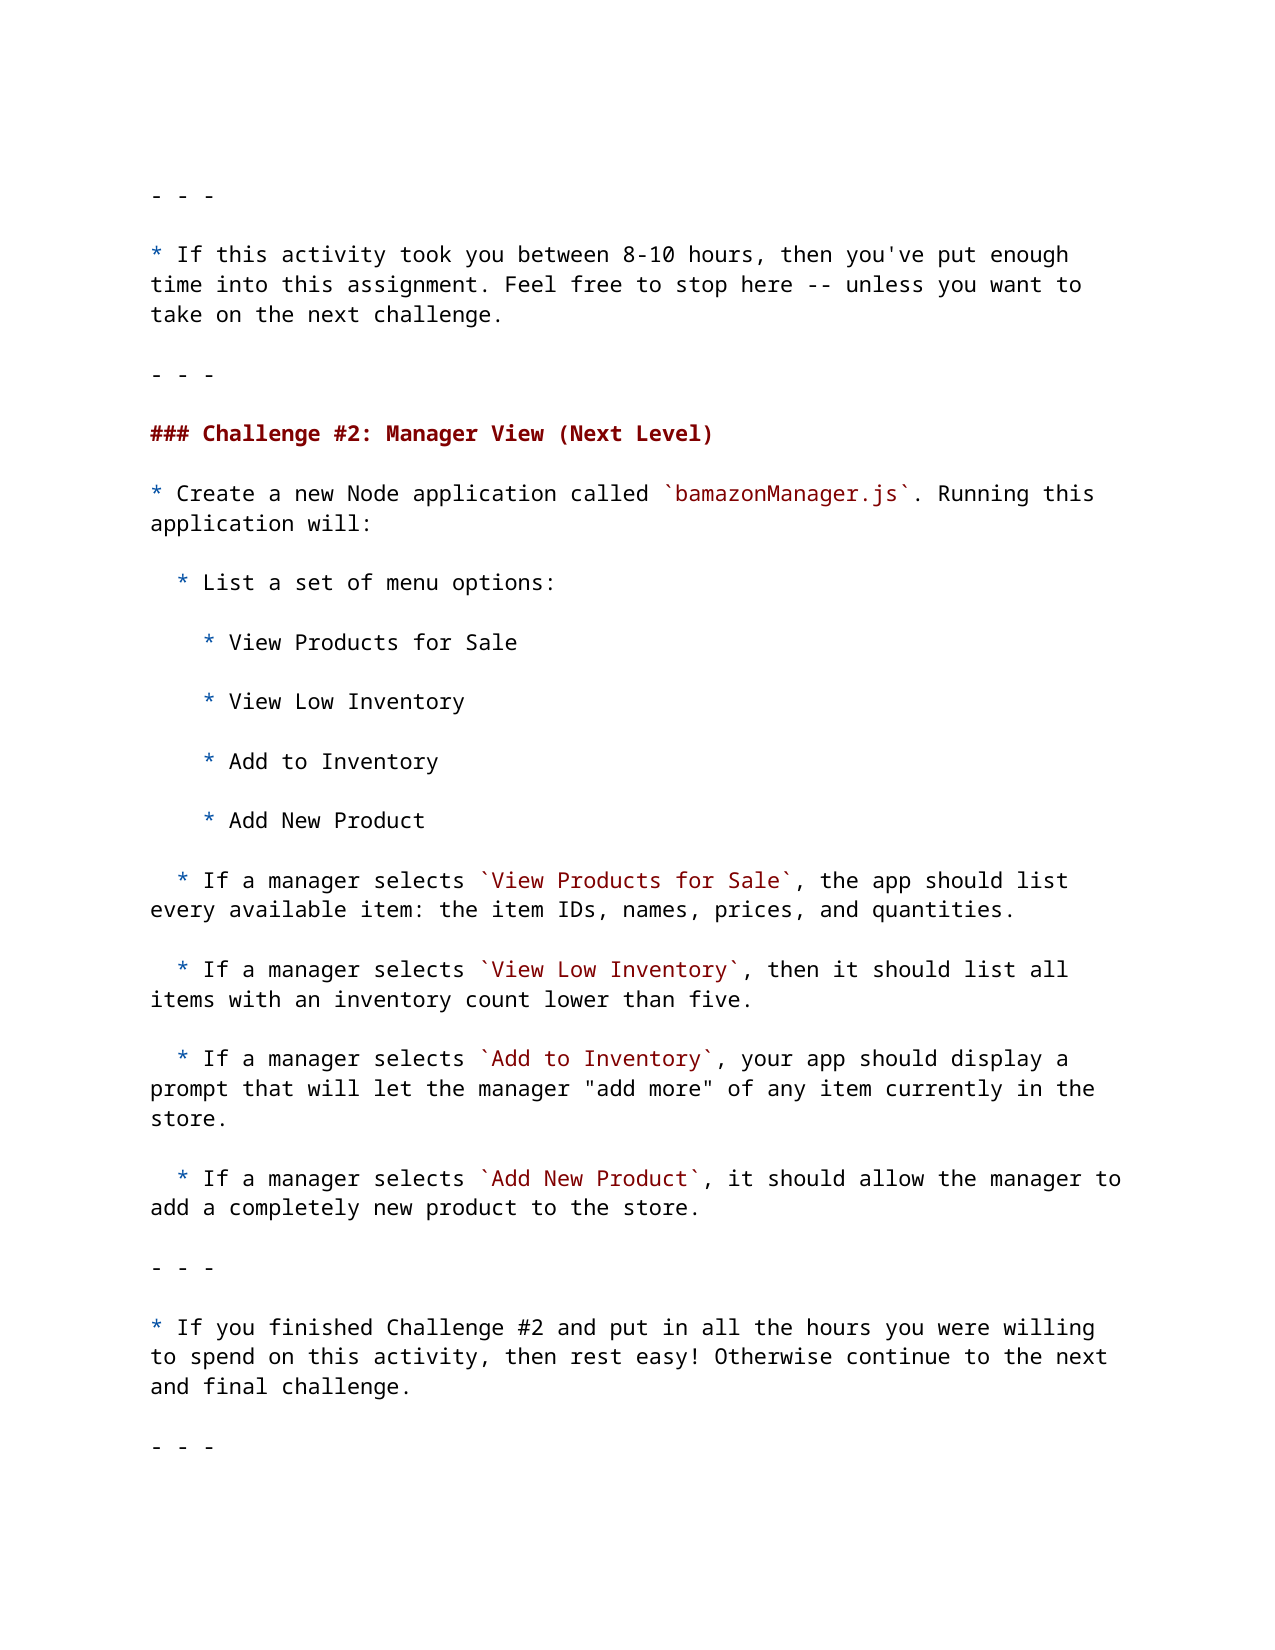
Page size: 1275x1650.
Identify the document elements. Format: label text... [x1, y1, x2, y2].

text * If you finished Challenge #2 and put in all the hours you were willing to spend on this activity, then rest easy! Otherwise continue to the next and final challenge. [150, 1312, 1125, 1401]
text * If a manager selects `View Products for Sale`, the app should list every available item: the item IDs, names, prices, and quantities. [150, 865, 1125, 924]
text - - - [150, 358, 1125, 388]
text ### Challenge #2: Manager View (Next Level) [150, 418, 1125, 448]
text * Create a new Node application called `bamazonManager.js`. Running this application will: [150, 478, 1125, 537]
text * View Low Inventory [150, 686, 1125, 716]
text * If this activity took you between 8-10 hours, then you've put enough time into this assignment. Feel free to stop here -- unless you want to take on the next challenge. [150, 239, 1125, 329]
text * View Products for Sale [150, 627, 1125, 656]
text * Add to Inventory [150, 746, 1125, 775]
text - - - [150, 1431, 1125, 1461]
text * List a set of menu options: [150, 567, 1125, 597]
text * Add New Product [150, 805, 1125, 835]
text - - - [150, 1252, 1125, 1282]
text * If a manager selects `View Low Inventory`, then it should list all items with an inventory count lower than five. [150, 954, 1125, 1014]
text * If a manager selects `Add New Product`, it should allow the manager to add a completely new product to the store. [150, 1163, 1125, 1222]
text * If a manager selects `Add to Inventory`, your app should display a prompt that will let the manager "add more" of any item currently in the store. [150, 1043, 1125, 1133]
text - - - [150, 180, 1125, 209]
